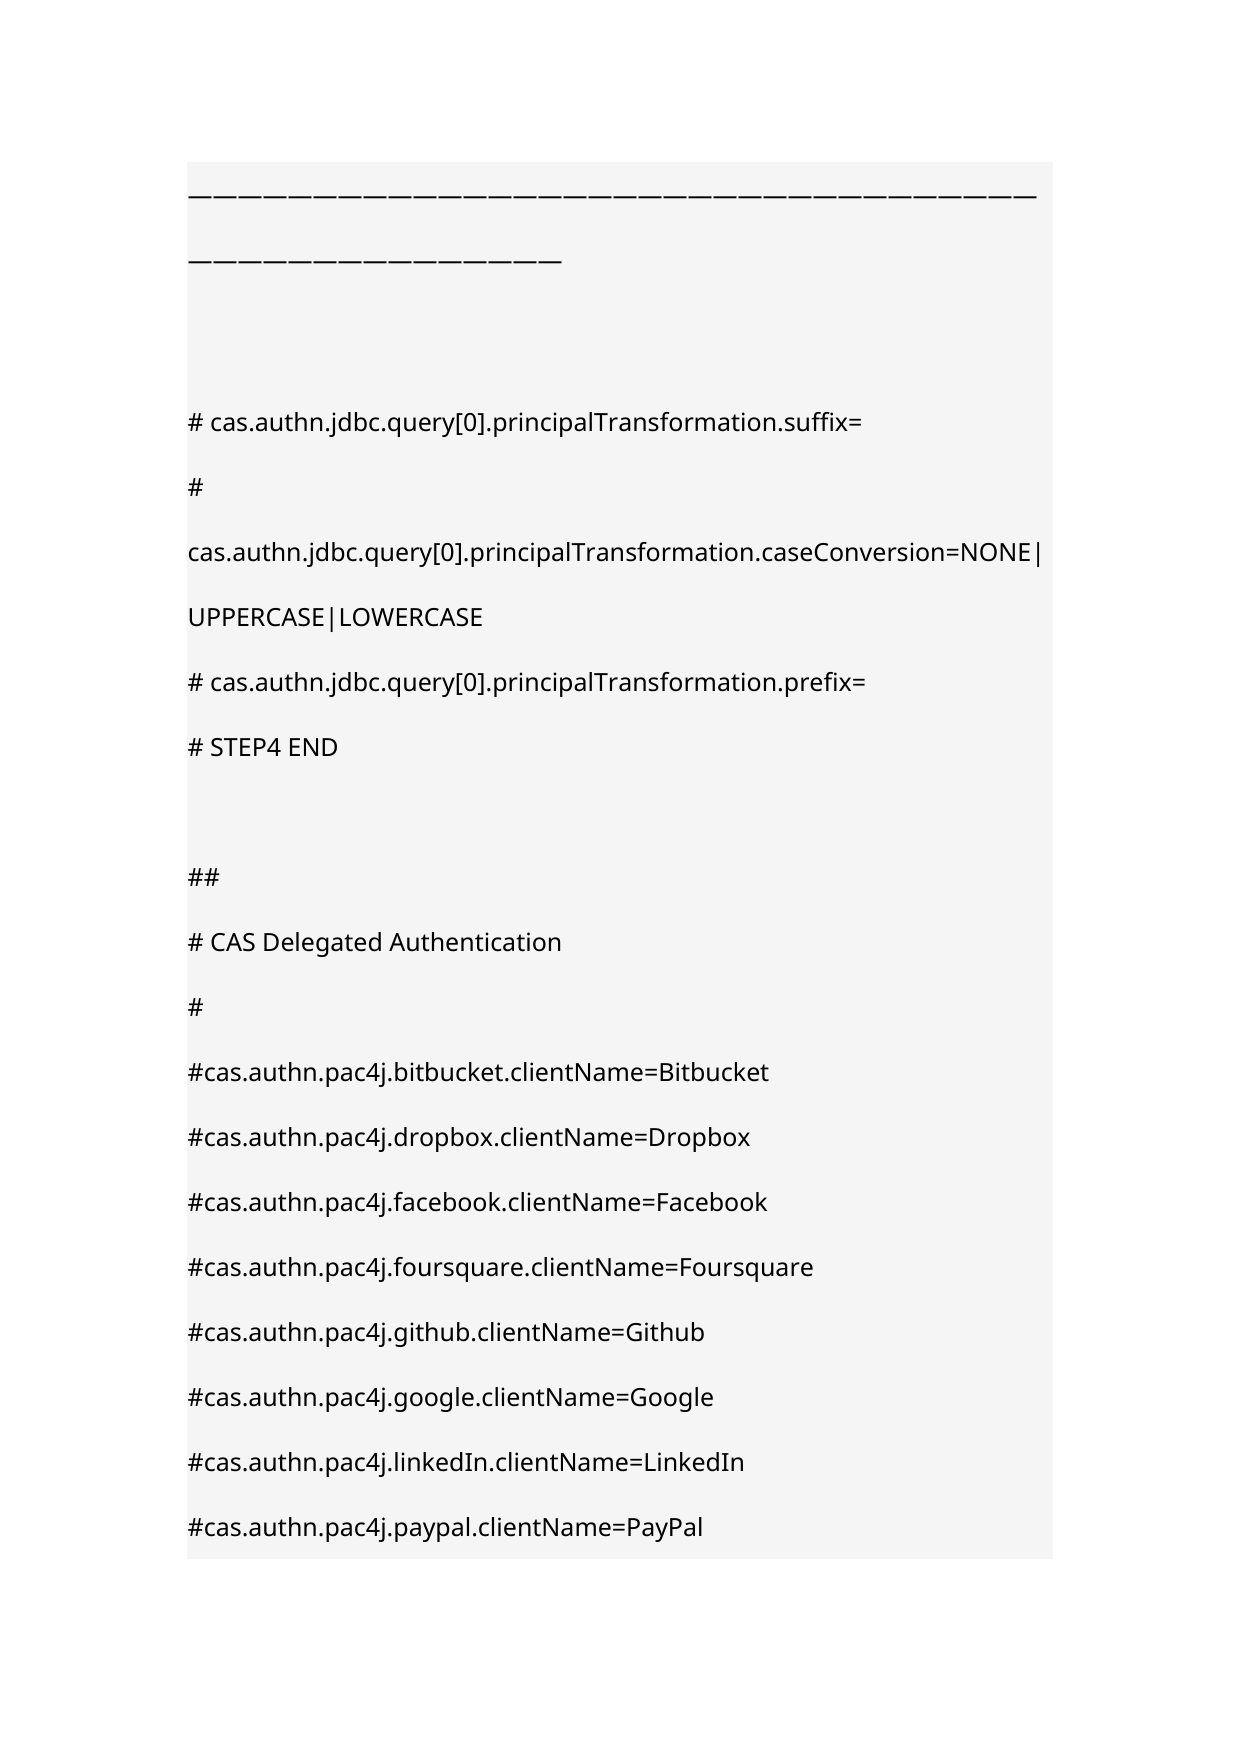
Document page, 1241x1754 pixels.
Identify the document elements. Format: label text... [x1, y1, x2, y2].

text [187, 162, 1053, 292]
text #cas.authn.pac4j.paypal.clientName=PayPal [187, 1494, 1053, 1559]
text # cas.authn.jdbc.query[0].principalTransformation.suffix= [187, 389, 1053, 454]
text #cas.authn.pac4j.facebook.clientName=Facebook [187, 1169, 1053, 1234]
text # [187, 974, 1053, 1039]
text # CAS Delegated Authentication [187, 909, 1053, 974]
text # STEP4 END [187, 714, 1053, 779]
text #cas.authn.pac4j.bitbucket.clientName=Bitbucket [187, 1039, 1053, 1104]
text #cas.authn.pac4j.linkedIn.clientName=LinkedIn [187, 1429, 1053, 1494]
text # cas.authn.jdbc.query[0].principalTransformation.caseConversion=NONE|UPPERCASE|LOWERCASE [187, 454, 1053, 649]
text #cas.authn.pac4j.google.clientName=Google [187, 1364, 1053, 1429]
text ## [187, 844, 1053, 909]
text # cas.authn.jdbc.query[0].principalTransformation.prefix= [187, 649, 1053, 714]
text #cas.authn.pac4j.foursquare.clientName=Foursquare [187, 1234, 1053, 1299]
text #cas.authn.pac4j.dropbox.clientName=Dropbox [187, 1104, 1053, 1169]
text #cas.authn.pac4j.github.clientName=Github [187, 1299, 1053, 1364]
